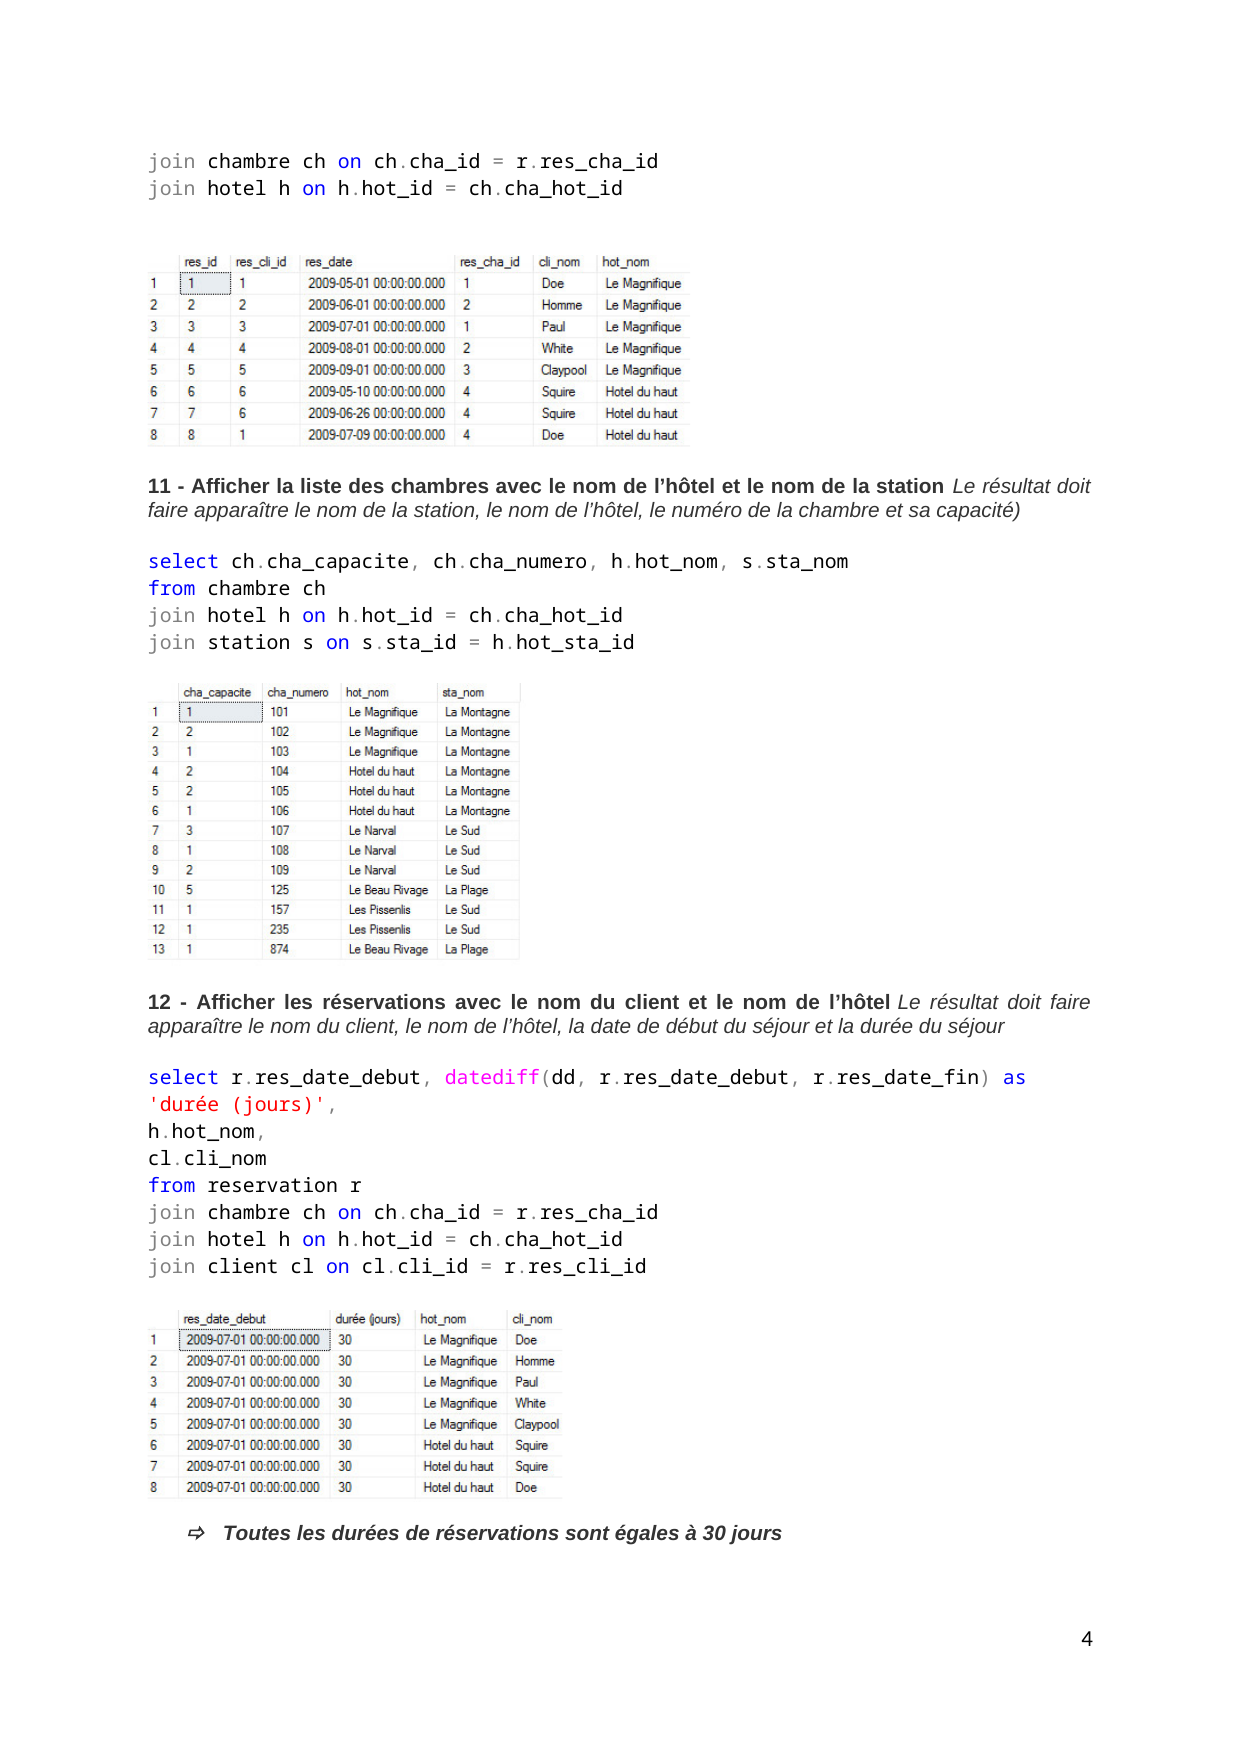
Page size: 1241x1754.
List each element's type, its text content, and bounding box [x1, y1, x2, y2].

text h.hot_nom, [148, 1117, 1093, 1144]
picture [147, 255, 691, 450]
text from reservation r [148, 1171, 1093, 1198]
text join hotel h on h.hot_id = ch.cha_hot_id [148, 1225, 1093, 1252]
text join chambre ch on ch.cha_id = r.res_cha_id [148, 148, 1093, 174]
text join hotel h on h.hot_id = ch.cha_hot_id [148, 174, 1093, 202]
text select r.res_date_debut, datediff(dd, r.res_date_debut, r.res_date_fin) as 'durée (jours)', [148, 1063, 1093, 1117]
text join station s on s.sta_id = h.hot_sta_id [148, 628, 1093, 655]
text cl.cli_nom [148, 1144, 1093, 1171]
picture [147, 1310, 563, 1502]
text from chambre ch [148, 574, 1093, 601]
text join chambre ch on ch.cha_id = r.res_cha_id [148, 1198, 1093, 1225]
text 12 - Afficher les réservations avec le nom du client et le nom de l’hôtel Le résultat doit faire apparaître le nom du client, le nom de l’hôtel, la date de début du séjour et la durée du séjour [148, 990, 1093, 1038]
text join hotel h on h.hot_id = ch.cha_hot_id [148, 601, 1093, 628]
picture [147, 683, 526, 966]
text join client cl on cl.cli_id = r.res_cli_id [148, 1252, 1093, 1279]
list Toutes les durées de réservations sont égales à 30 jours [185, 1521, 1093, 1545]
text 11 - Afficher la liste des chambres avec le nom de l’hôtel et le nom de la station Le résultat doit faire apparaître le nom de la station, le nom de l’hôtel, le numéro de la chambre et sa capacité) [148, 474, 1093, 522]
text select ch.cha_capacite, ch.cha_numero, h.hot_nom, s.sta_nom [148, 547, 1093, 574]
